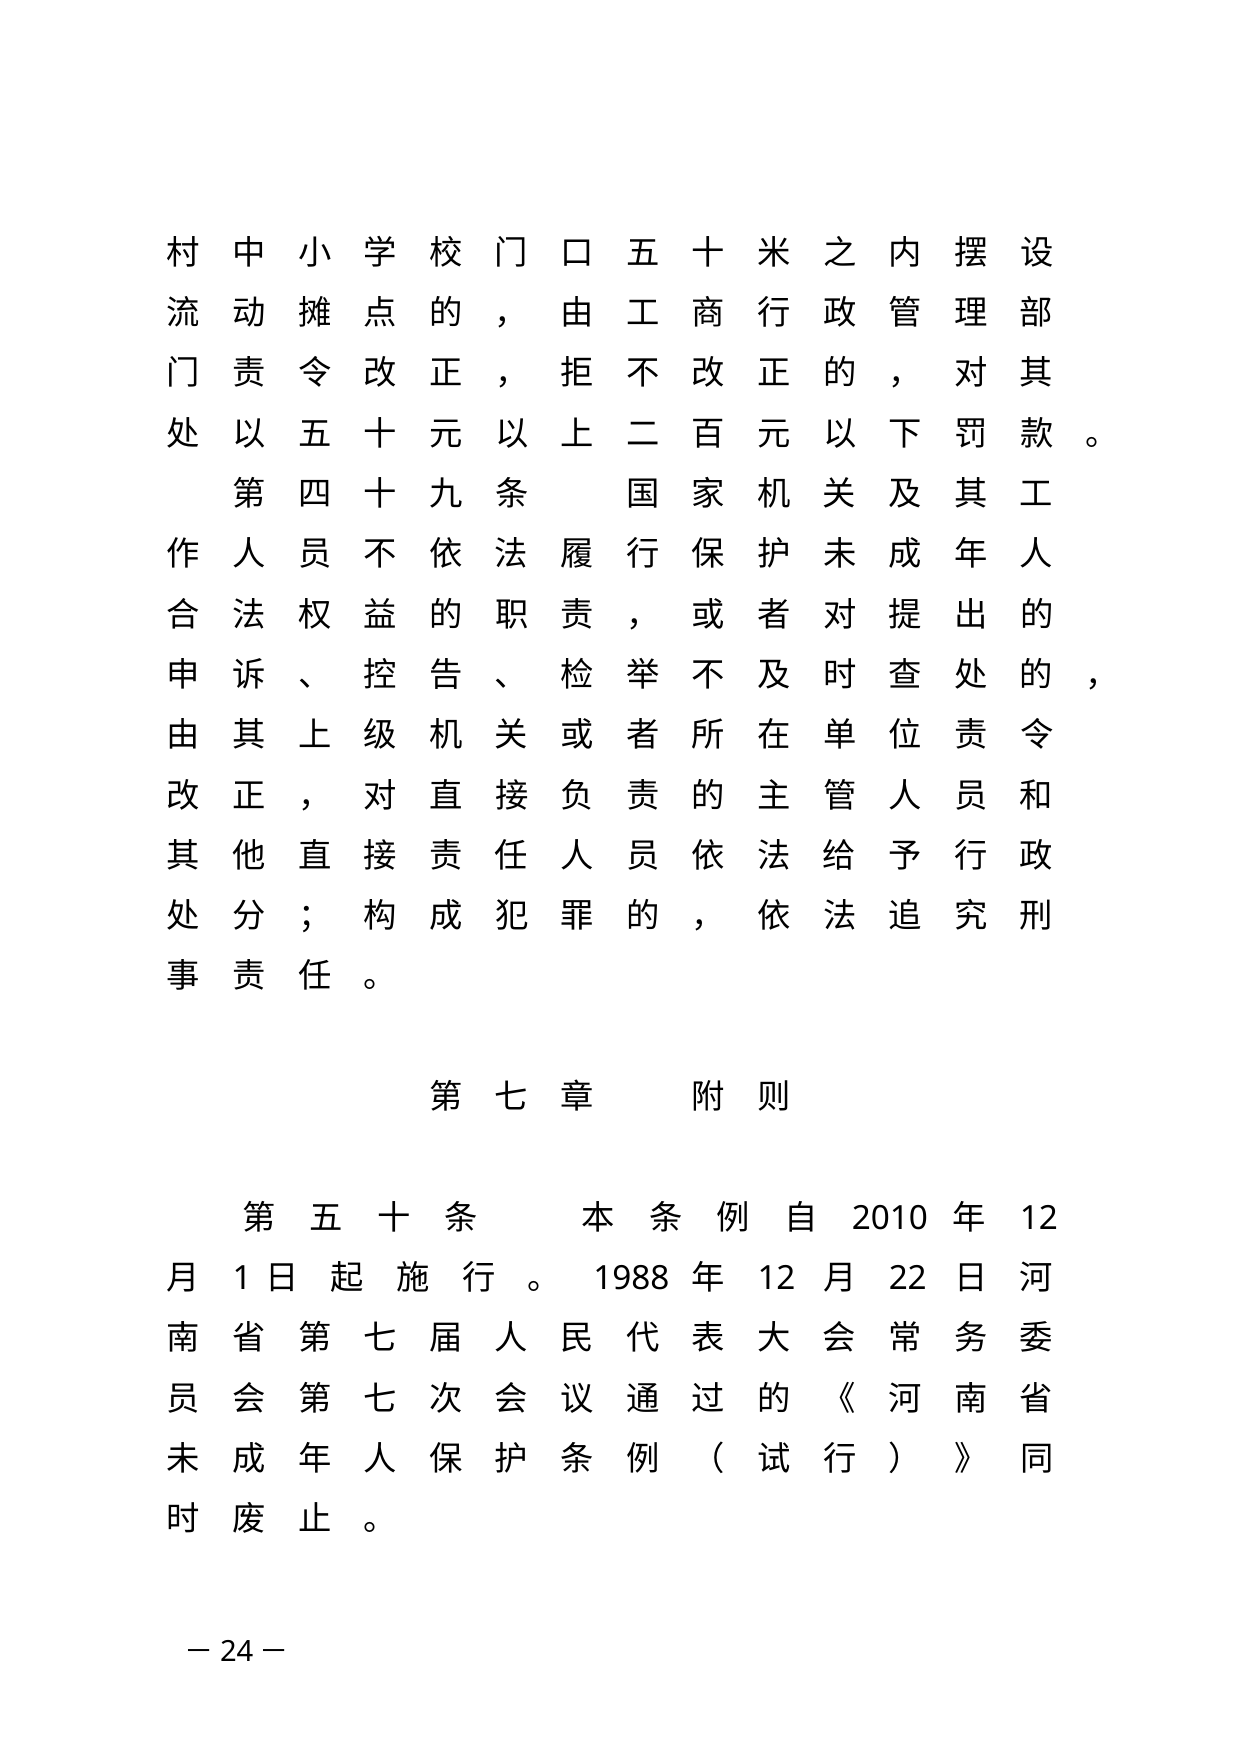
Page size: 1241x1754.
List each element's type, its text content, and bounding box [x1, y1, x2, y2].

text 第四十九条 国家机关及其工作人员不依法履行保护未成年人合法权益的职责，或者对提出的申诉、控告、检举不及时查处的，由其上级机关或者所在单位责令改正，对直接负责的主管人员和其他直接责任人员依法给予行政处分；构成犯罪的，依法追究刑事责任。 [167, 461, 1085, 1003]
text 第七章 附则 [167, 1064, 1085, 1124]
text 第五十条 本条例自2010年12月1日起施行。1988年12月22日河南省第七届人民代表大会常务委员会第七次会议通过的《河南省未成年人保护条例（试行）》同时废止。 [167, 1184, 1085, 1546]
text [167, 219, 1085, 461]
